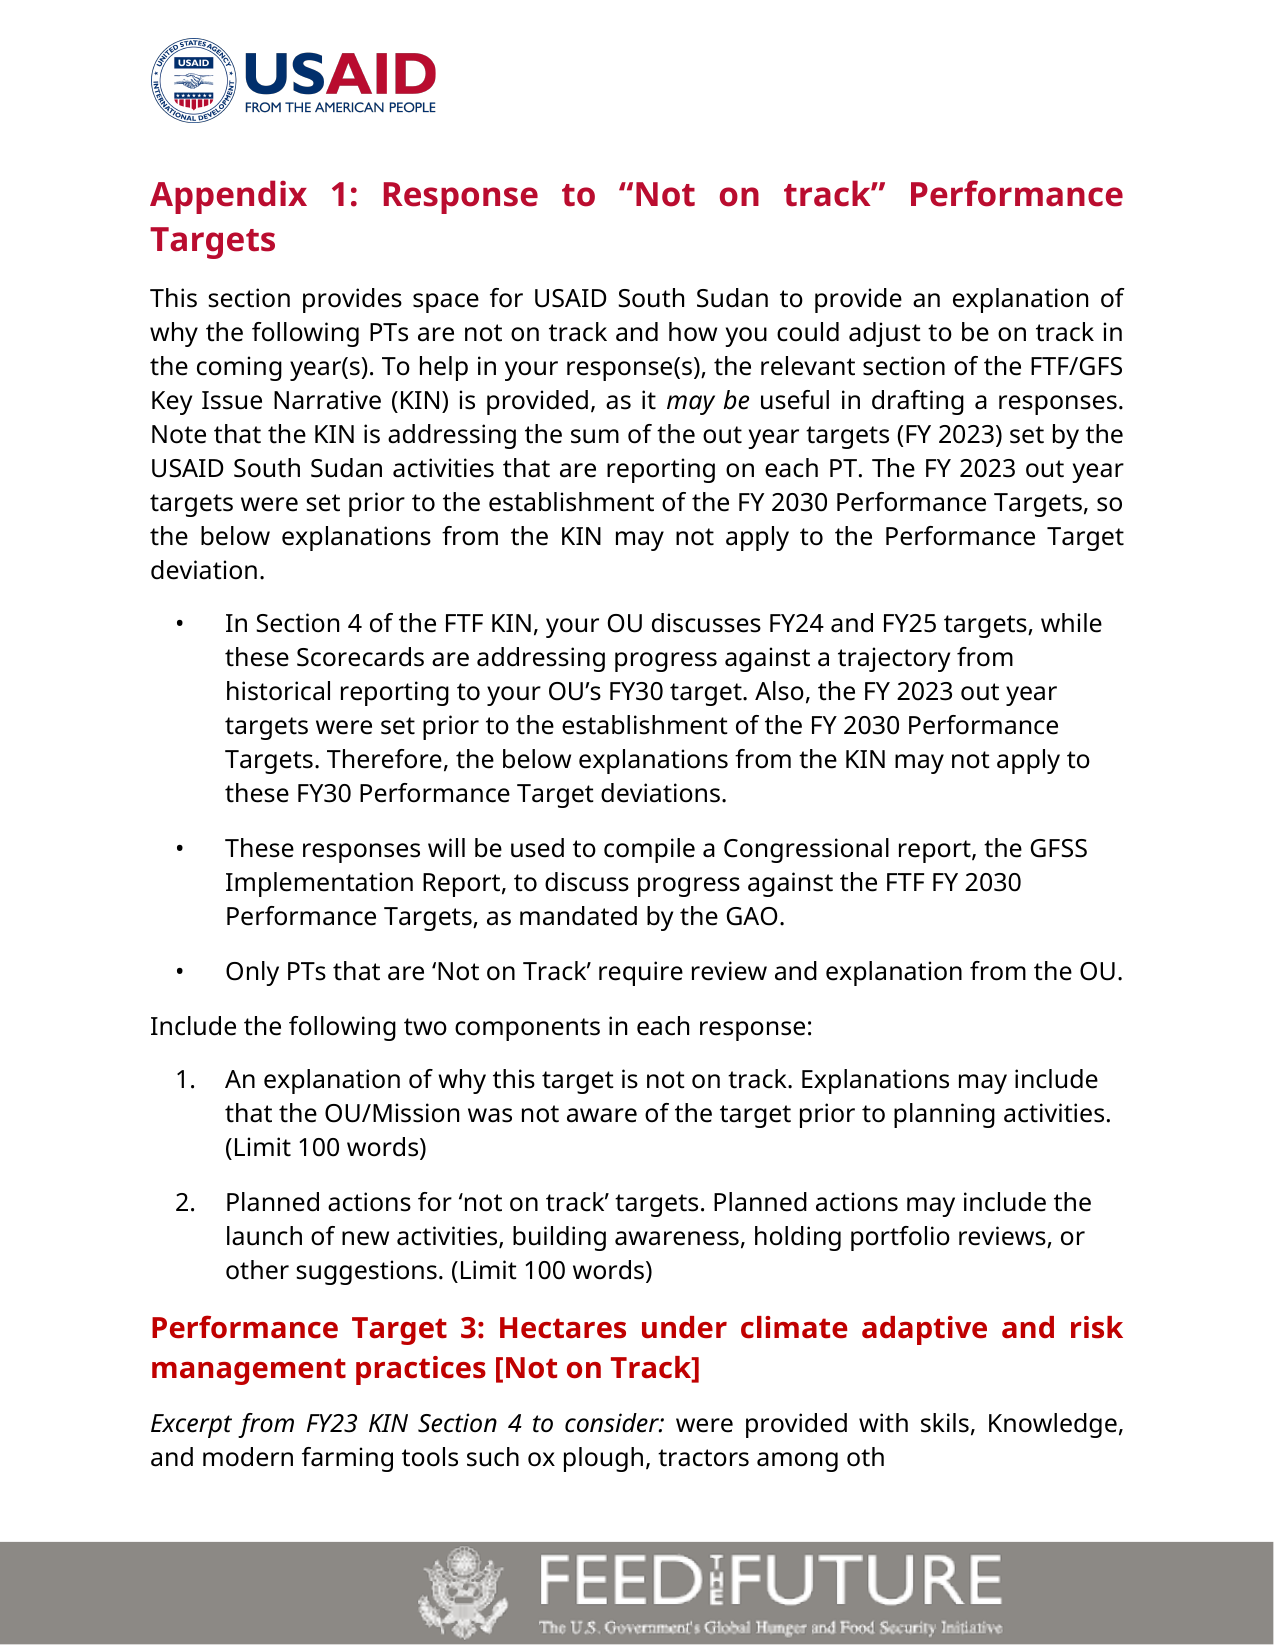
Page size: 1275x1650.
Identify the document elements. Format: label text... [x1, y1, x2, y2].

subtitle Appendix 1: Response to “Not on track” Performance Targets [150, 171, 1125, 262]
subtitle Performance Target 3: Hectares under climate adaptive and risk management practices [Not on Track] [150, 1308, 1125, 1387]
picture [151, 38, 436, 123]
list In Section 4 of the FTF KIN, your OU discusses FY24 and FY25 targets, while these Scorecards are addressing progress against a trajectory from historical reporting to your OU’s FY30 target. Also, the FY 2023 out year targets were set prior to the establishment of the FY 2030 Performance Targets. Therefore, the below explanations from the KIN may not apply to these FY30 Performance Target deviations. [175, 606, 1125, 810]
picture [414, 1540, 1010, 1645]
text This section provides space for USAID South Sudan to provide an explanation of why the following PTs are not on track and how you could adjust to be on track in the coming year(s). To help in your response(s), the relevant section of the FTF/GFS Key Issue Narrative (KIN) is provided, as it may be useful in drafting a responses. Note that the KIN is addressing the sum of the out year targets (FY 2023) set by the USAID South Sudan activities that are reporting on each PT. The FY 2023 out year targets were set prior to the establishment of the FY 2030 Performance Targets, so the below explanations from the KIN may not apply to the Performance Target deviation. [150, 280, 1125, 587]
list An explanation of why this target is not on track. Explanations may include that the OU/Mission was not aware of the target prior to planning activities. (Limit 100 words) [175, 1062, 1125, 1164]
text Include the following two components in each response: [150, 1009, 1125, 1043]
list Planned actions for ‘not on track’ targets. Planned actions may include the launch of new activities, building awareness, holding portfolio reviews, or other suggestions. (Limit 100 words) [175, 1185, 1125, 1287]
list These responses will be used to compile a Congressional report, the GFSS Implementation Report, to discuss progress against the FTF FY 2030 Performance Targets, as mandated by the GAO. [175, 831, 1125, 933]
list Only PTs that are ‘Not on Track’ require review and explanation from the OU. [175, 954, 1125, 988]
text Excerpt from FY23 KIN Section 4 to consider: were provided with skils, Knowledge, and modern farming tools such ox plough, tractors among oth [150, 1406, 1125, 1474]
